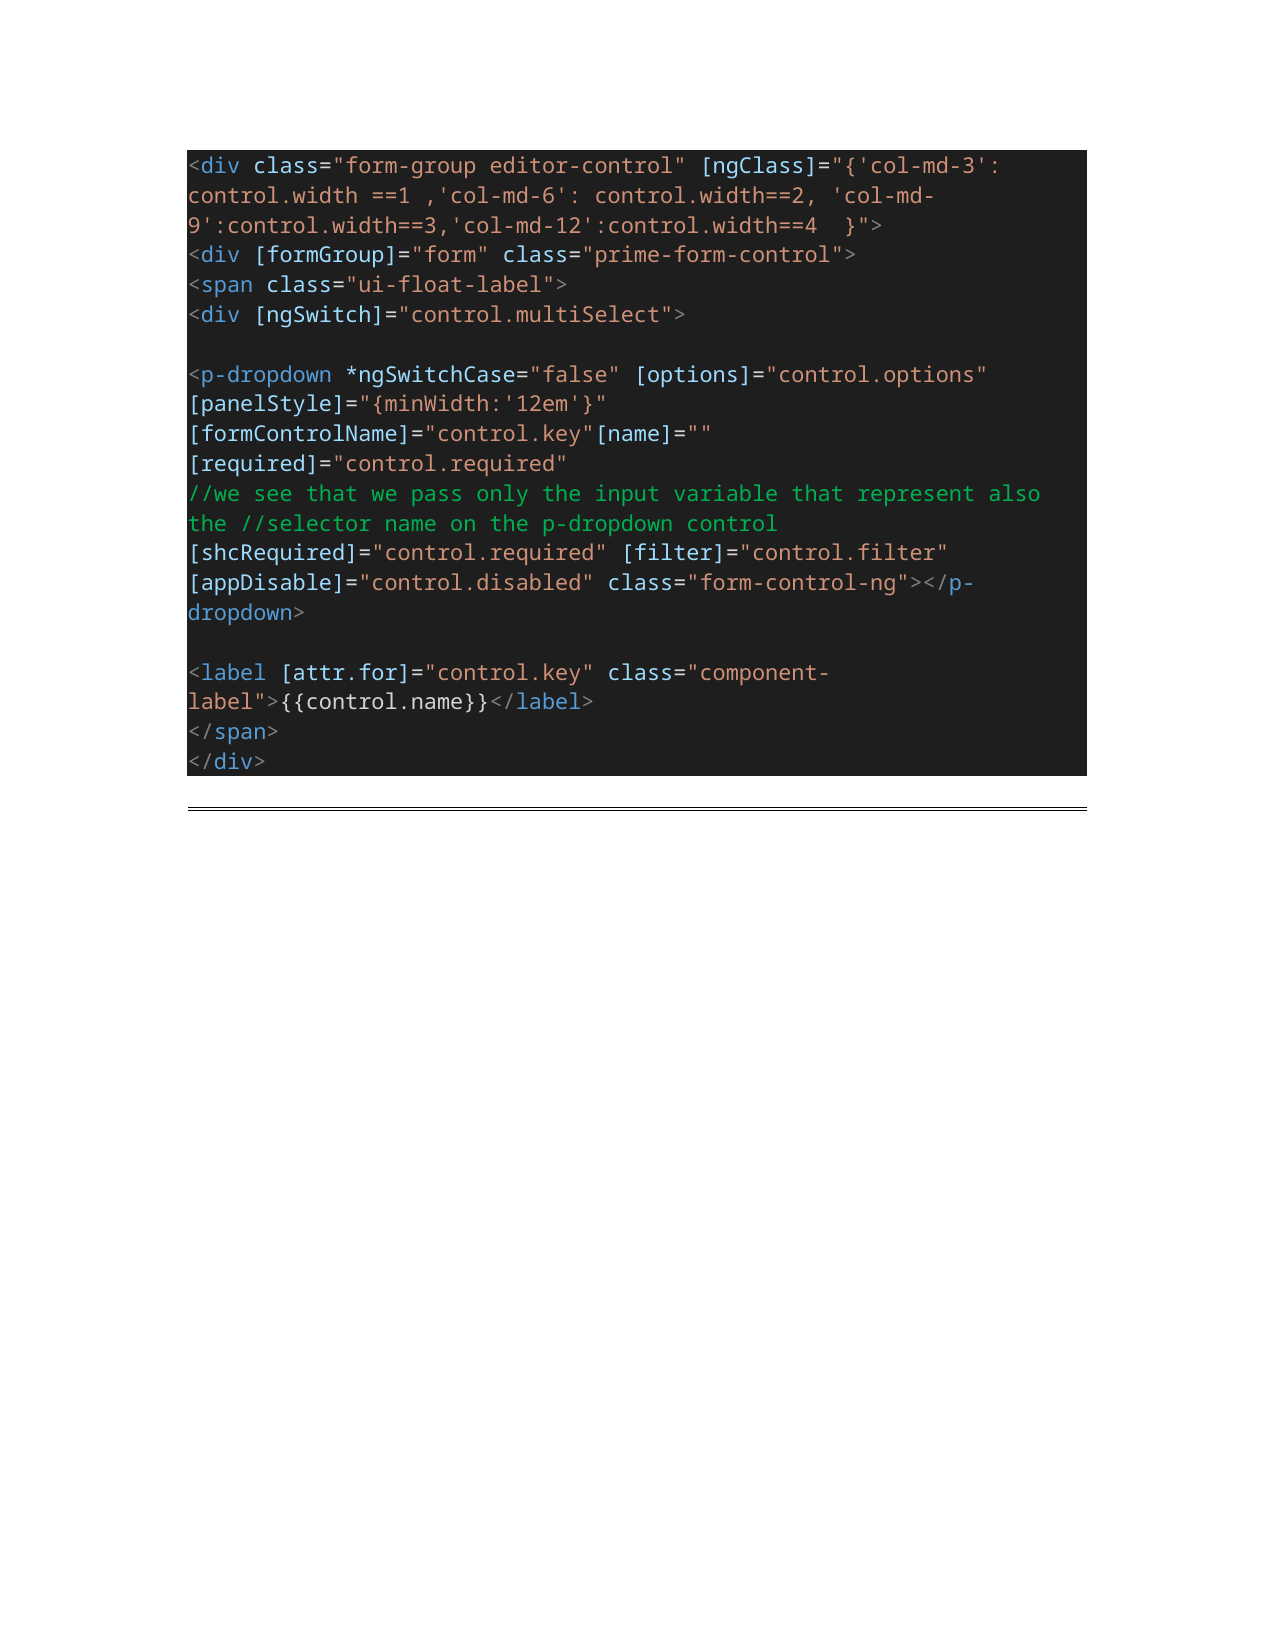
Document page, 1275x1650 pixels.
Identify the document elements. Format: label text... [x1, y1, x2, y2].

text [shcRequired]="control.required" [filter]="control.filter" [appDisable]="control.disabled" class="form-control-ng"></p-dropdown> [187, 537, 1087, 627]
text <div class="form-group editor-control" [ngClass]="{'col-md-3': control.width ==1 ,'col-md-6': control.width==2, 'col-md-9':control.width==3,'col-md-12':control.width==4 }"> [187, 150, 1087, 239]
text [formControlName]="control.key"[name]="" [required]="control.required" [187, 418, 1087, 478]
text <p-dropdown *ngSwitchCase="false" [options]="control.options" [panelStyle]="{minWidth:'12em'}" [187, 358, 1087, 418]
text <label [attr.for]="control.key" class="component-label">{{control.name}}</label> [187, 656, 1087, 716]
text <div [ngSwitch]="control.multiSelect"> [187, 299, 1087, 329]
text </div> [187, 746, 1087, 776]
text </span> [187, 716, 1087, 746]
text <div [formGroup]="form" class="prime-form-control"> [187, 239, 1087, 269]
text //we see that we pass only the input variable that represent also the //selector name on the p-dropdown control [187, 478, 1087, 537]
text <span class="ui-float-label"> [187, 269, 1087, 299]
